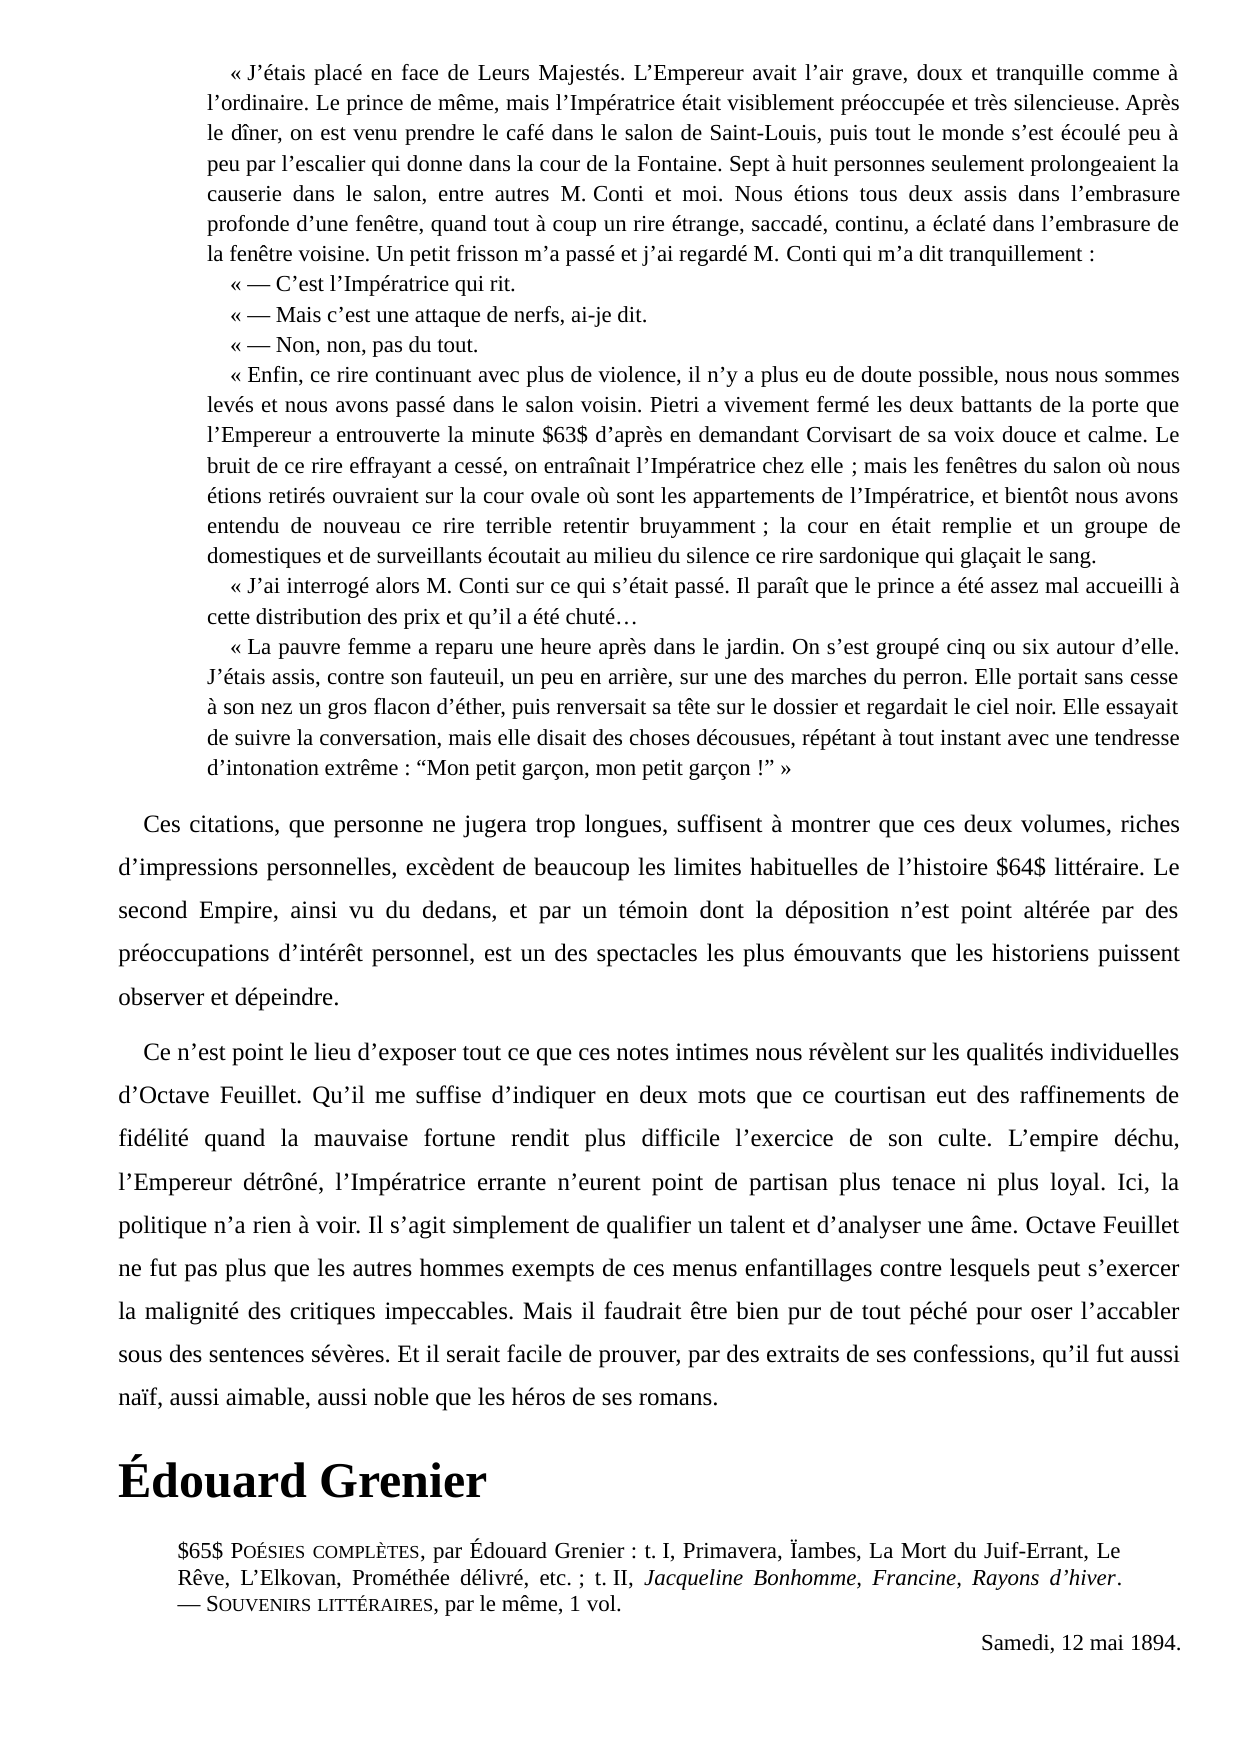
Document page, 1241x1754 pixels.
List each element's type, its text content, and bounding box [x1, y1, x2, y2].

text « — Mais c’est une attaque de nerfs, ai-je dit. [207, 301, 1181, 327]
text « J’étais placé en face de Leurs Majestés. L’Empereur avait l’air grave, doux et tranquille comme à l’ordinaire. Le prince de même, mais l’Impératrice était visiblement préoccupée et très silencieuse. Après le dîner, on est venu prendre le café dans le salon de Saint-Louis, puis tout le monde s’est écoulé peu à peu par l’escalier qui donne dans la cour de la Fontaine. Sept à huit personnes seulement prolongeaient la causerie dans le salon, entre autres M. Conti et moi. Nous étions tous deux assis dans l’embrasure profonde d’une fenêtre, quand tout à coup un rire étrange, saccadé, continu, a éclaté dans l’embrasure de la fenêtre voisine. Un petit frisson m’a passé et j’ai regardé M. Conti qui m’a dit tranquillement : [207, 59, 1181, 267]
text « — Non, non, pas du tout. [207, 331, 1181, 357]
text « La pauvre femme a reparu une heure après dans le jardin. On s’est groupé cinq ou six autour d’elle. J’étais assis, contre son fauteuil, un peu en arrière, sur une des marches du perron. Elle portait sans cesse à son nez un gros flacon d’éther, puis renversait sa tête sur le dossier et regardait le ciel noir. Elle essayait de suivre la conversation, mais elle disait des choses décousues, répétant à tout instant avec une tendresse d’intonation extrême : “Mon petit garçon, mon petit garçon !” » [207, 633, 1181, 780]
text « J’ai interrogé alors M. Conti sur ce qui s’était passé. Il paraît que le prince a été assez mal accueilli à cette distribution des prix et qu’il a été chuté… [207, 573, 1181, 629]
text $65$ Poésies complètes, par Édouard Grenier : t. I, Primavera, Ïambes, La Mort du Juif-Errant, Le Rêve, L’Elkovan, Prométhée délivré, etc. ; t. II, Jacqueline Bonhomme, Francine, Rayons d’hiver. — Souvenirs littéraires, par le même, 1 vol. [177, 1537, 1122, 1616]
text « — C’est l’Impératrice qui rit. [207, 271, 1181, 297]
text « Enfin, ce rire continuant avec plus de violence, il n’y a plus eu de doute possible, nous nous sommes levés et nous avons passé dans le salon voisin. Pietri a vivement fermé les deux battants de la porte que l’Empereur a entrouverte la minute $63$ d’après en demandant Corvisart de sa voix douce et calme. Le bruit de ce rire effrayant a cessé, on entraînait l’Impératrice chez elle ; mais les fenêtres du salon où nous étions retirés ouvraient sur la cour ovale où sont les appartements de l’Impératrice, et bientôt nous avons entendu de nouveau ce rire terrible retentir bruyamment ; la cour en était remplie et un groupe de domestiques et de surveillants écoutait au milieu du silence ce rire sardonique qui glaçait le sang. [207, 361, 1181, 569]
text Ce n’est point le lieu d’exposer tout ce que ces notes intimes nous révèlent sur les qualités individuelles d’Octave Feuillet. Qu’il me suffise d’indiquer en deux mots que ce courtisan eut des raffinements de fidélité quand la mauvaise fortune rendit plus difficile l’exercice de son culte. L’empire déchu, l’Empereur détrôné, l’Impératrice errante n’eurent point de partisan plus tenace ni plus loyal. Ici, la politique n’a rien à voir. Il s’agit simplement de qualifier un talent et d’analyser une âme. Octave Feuillet ne fut pas plus que les autres hommes exempts de ces menus enfantillages contre lesquels peut s’exercer la malignité des critiques impeccables. Mais il faudrait être bien pur de tout péché pour oser l’accabler sous des sentences sévères. Et il serait facile de prouver, par des extraits de ses confessions, qu’il fut aussi naïf, aussi aimable, aussi noble que les héros de ses romans. [118, 1037, 1181, 1411]
text Ces citations, que personne ne jugera trop longues, suffisent à montrer que ces deux volumes, riches d’impressions personnelles, excèdent de beaucoup les limites habituelles de l’histoire $64$ littéraire. Le second Empire, ainsi vu du dedans, et par un témoin dont la déposition n’est point altérée par des préoccupations d’intérêt personnel, est un des spectacles les plus émouvants que les historiens puissent observer et dépeindre. [118, 809, 1181, 1010]
text Samedi, 12 mai 1894. [118, 1629, 1181, 1655]
subtitle Édouard Grenier [118, 1450, 1181, 1508]
